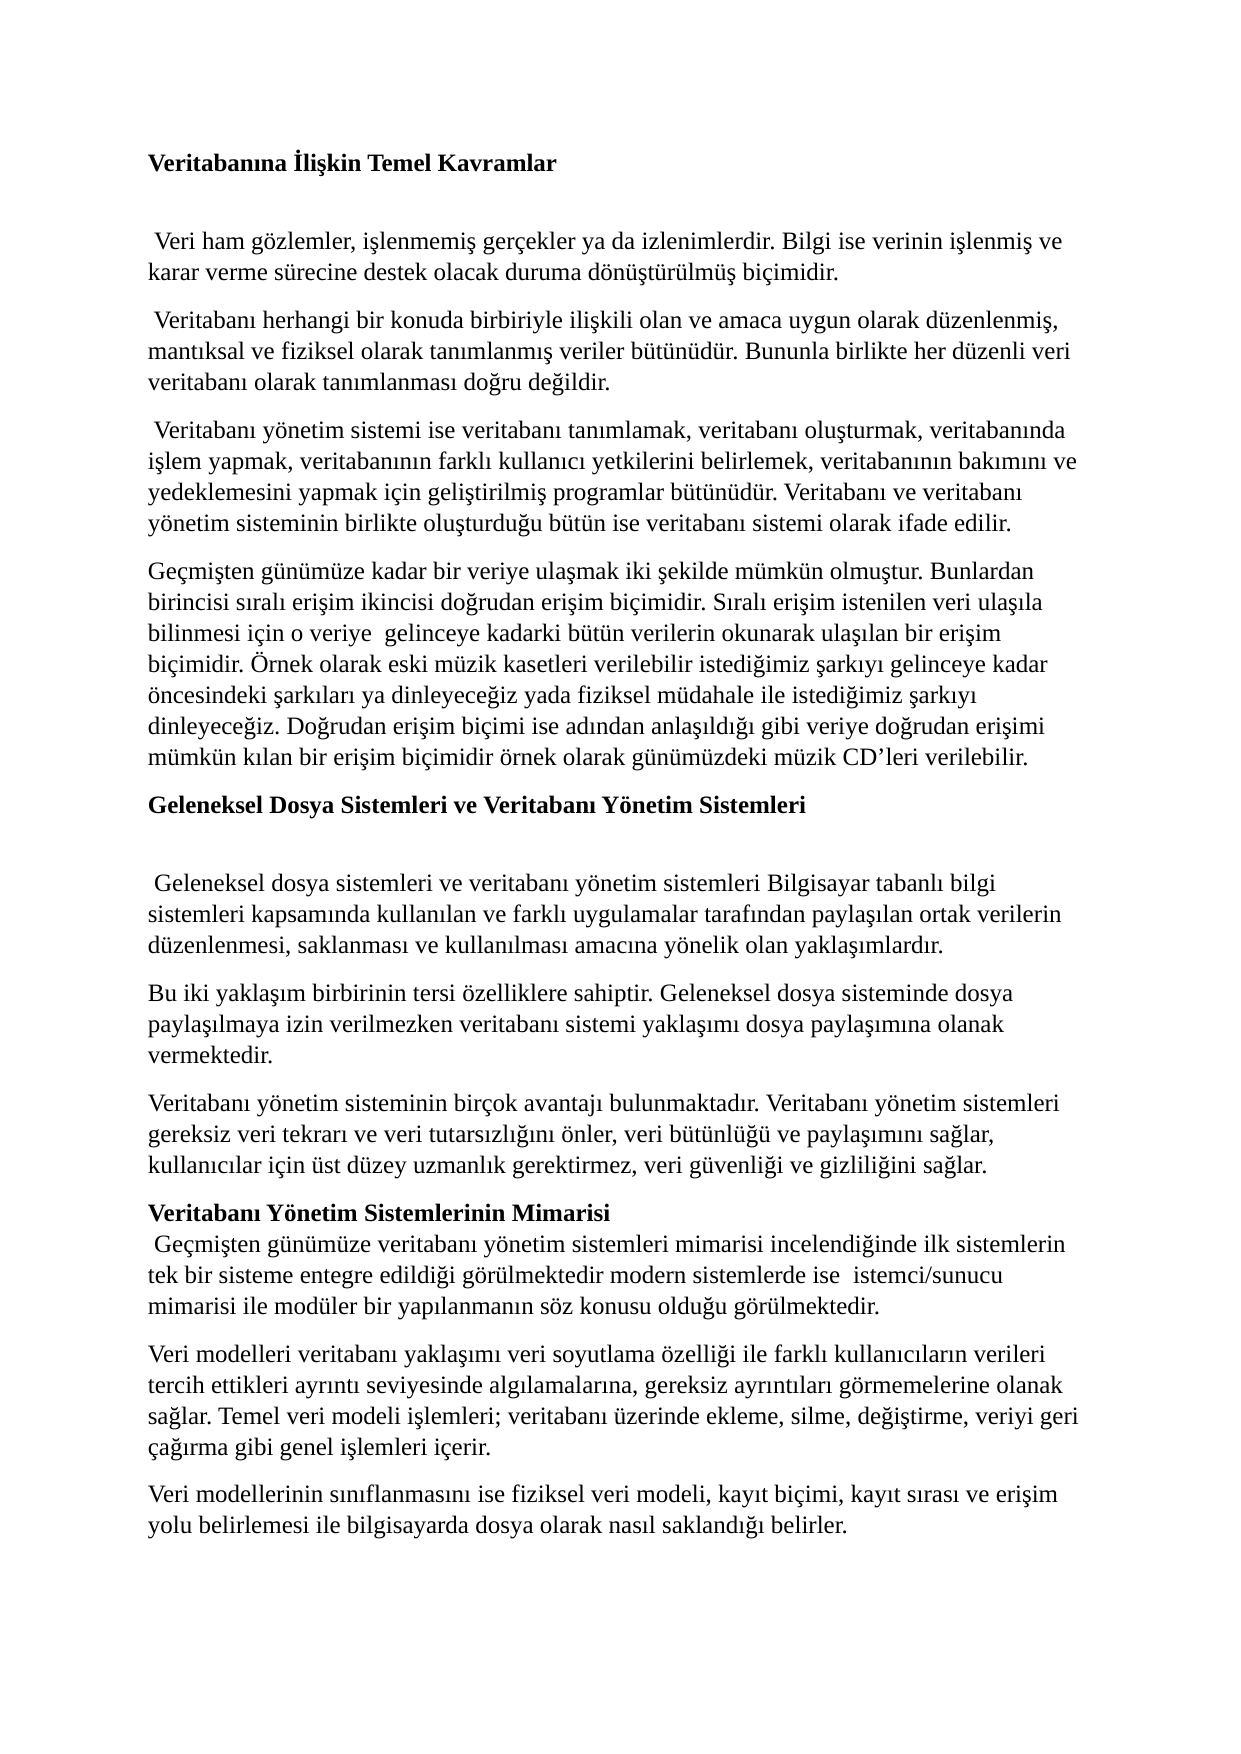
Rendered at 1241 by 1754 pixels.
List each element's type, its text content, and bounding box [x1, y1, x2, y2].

text Geçmişten günümüze veritabanı yönetim sistemleri mimarisi incelendiğinde ilk sistemlerin tek bir sisteme entegre edildiği görülmektedir modern sistemlerde ise istemci/sunucu mimarisi ile modüler bir yapılanmanın söz konusu olduğu görülmektedir. [148, 1229, 1093, 1320]
text Veritabanı yönetim sisteminin birçok avantajı bulunmaktadır. Veritabanı yönetim sistemleri gereksiz veri tekrarı ve veri tutarsızlığını önler, veri bütünlüğü ve paylaşımını sağlar, kullanıcılar için üst düzey uzmanlık gerektirmez, veri güvenliği ve gizliliğini sağlar. [148, 1088, 1093, 1179]
text Veritabanı yönetim sistemi ise veritabanı tanımlamak, veritabanı oluşturmak, veritabanında işlem yapmak, veritabanının farklı kullanıcı yetkilerini belirlemek, veritabanının bakımını ve yedeklemesini yapmak için geliştirilmiş programlar bütünüdür. Veritabanı ve veritabanı yönetim sisteminin birlikte oluşturduğu bütün ise veritabanı sistemi olarak ifade edilir. [148, 415, 1093, 537]
subtitle Veritabanı Yönetim Sistemlerinin Mimarisi [148, 1198, 1093, 1227]
text Bu iki yaklaşım birbirinin tersi özelliklere sahiptir. Geleneksel dosya sisteminde dosya paylaşılmaya izin verilmezken veritabanı sistemi yaklaşımı dosya paylaşımına olanak vermektedir. [148, 978, 1093, 1069]
text Geleneksel dosya sistemleri ve veritabanı yönetim sistemleri Bilgisayar tabanlı bilgi sistemleri kapsamında kullanılan ve farklı uygulamalar tarafından paylaşılan ortak verilerin düzenlenmesi, saklanması ve kullanılması amacına yönelik olan yaklaşımlardır. [148, 868, 1093, 959]
text Veri modellerinin sınıflanmasını ise fiziksel veri modeli, kayıt biçimi, kayıt sırası ve erişim yolu belirlemesi ile bilgisayarda dosya olarak nasıl saklandığı belirler. [148, 1479, 1093, 1539]
text Veri ham gözlemler, işlenmemiş gerçekler ya da izlenimlerdir. Bilgi ise verinin işlenmiş ve karar verme sürecine destek olacak duruma dönüştürülmüş biçimidir. [148, 226, 1093, 286]
subtitle Veritabanına İlişkin Temel Kavramlar [148, 148, 1093, 176]
text Veri modelleri veritabanı yaklaşımı veri soyutlama özelliği ile farklı kullanıcıların verileri tercih ettikleri ayrıntı seviyesinde algılamalarına, gereksiz ayrıntıları görmemelerine olanak sağlar. Temel veri modeli işlemleri; veritabanı üzerinde ekleme, silme, değiştirme, veriyi geri çağırma gibi genel işlemleri içerir. [148, 1339, 1093, 1461]
text Veritabanı herhangi bir konuda birbiriyle ilişkili olan ve amaca uygun olarak düzenlenmiş, mantıksal ve fiziksel olarak tanımlanmış veriler bütünüdür. Bununla birlikte her düzenli veri veritabanı olarak tanımlanması doğru değildir. [148, 305, 1093, 396]
text Geçmişten günümüze kadar bir veriye ulaşmak iki şekilde mümkün olmuştur. Bunlardan birincisi sıralı erişim ikincisi doğrudan erişim biçimidir. Sıralı erişim istenilen veri ulaşıla bilinmesi için o veriye gelinceye kadarki bütün verilerin okunarak ulaşılan bir erişim biçimidir. Örnek olarak eski müzik kasetleri verilebilir istediğimiz şarkıyı gelinceye kadar öncesindeki şarkıları ya dinleyeceğiz yada fiziksel müdahale ile istediğimiz şarkıyı dinleyeceğiz. Doğrudan erişim biçimi ise adından anlaşıldığı gibi veriye doğrudan erişimi mümkün kılan bir erişim biçimidir örnek olarak günümüzdeki müzik CD’leri verilebilir. [148, 556, 1093, 771]
subtitle Geleneksel Dosya Sistemleri ve Veritabanı Yönetim Sistemleri [148, 790, 1093, 818]
